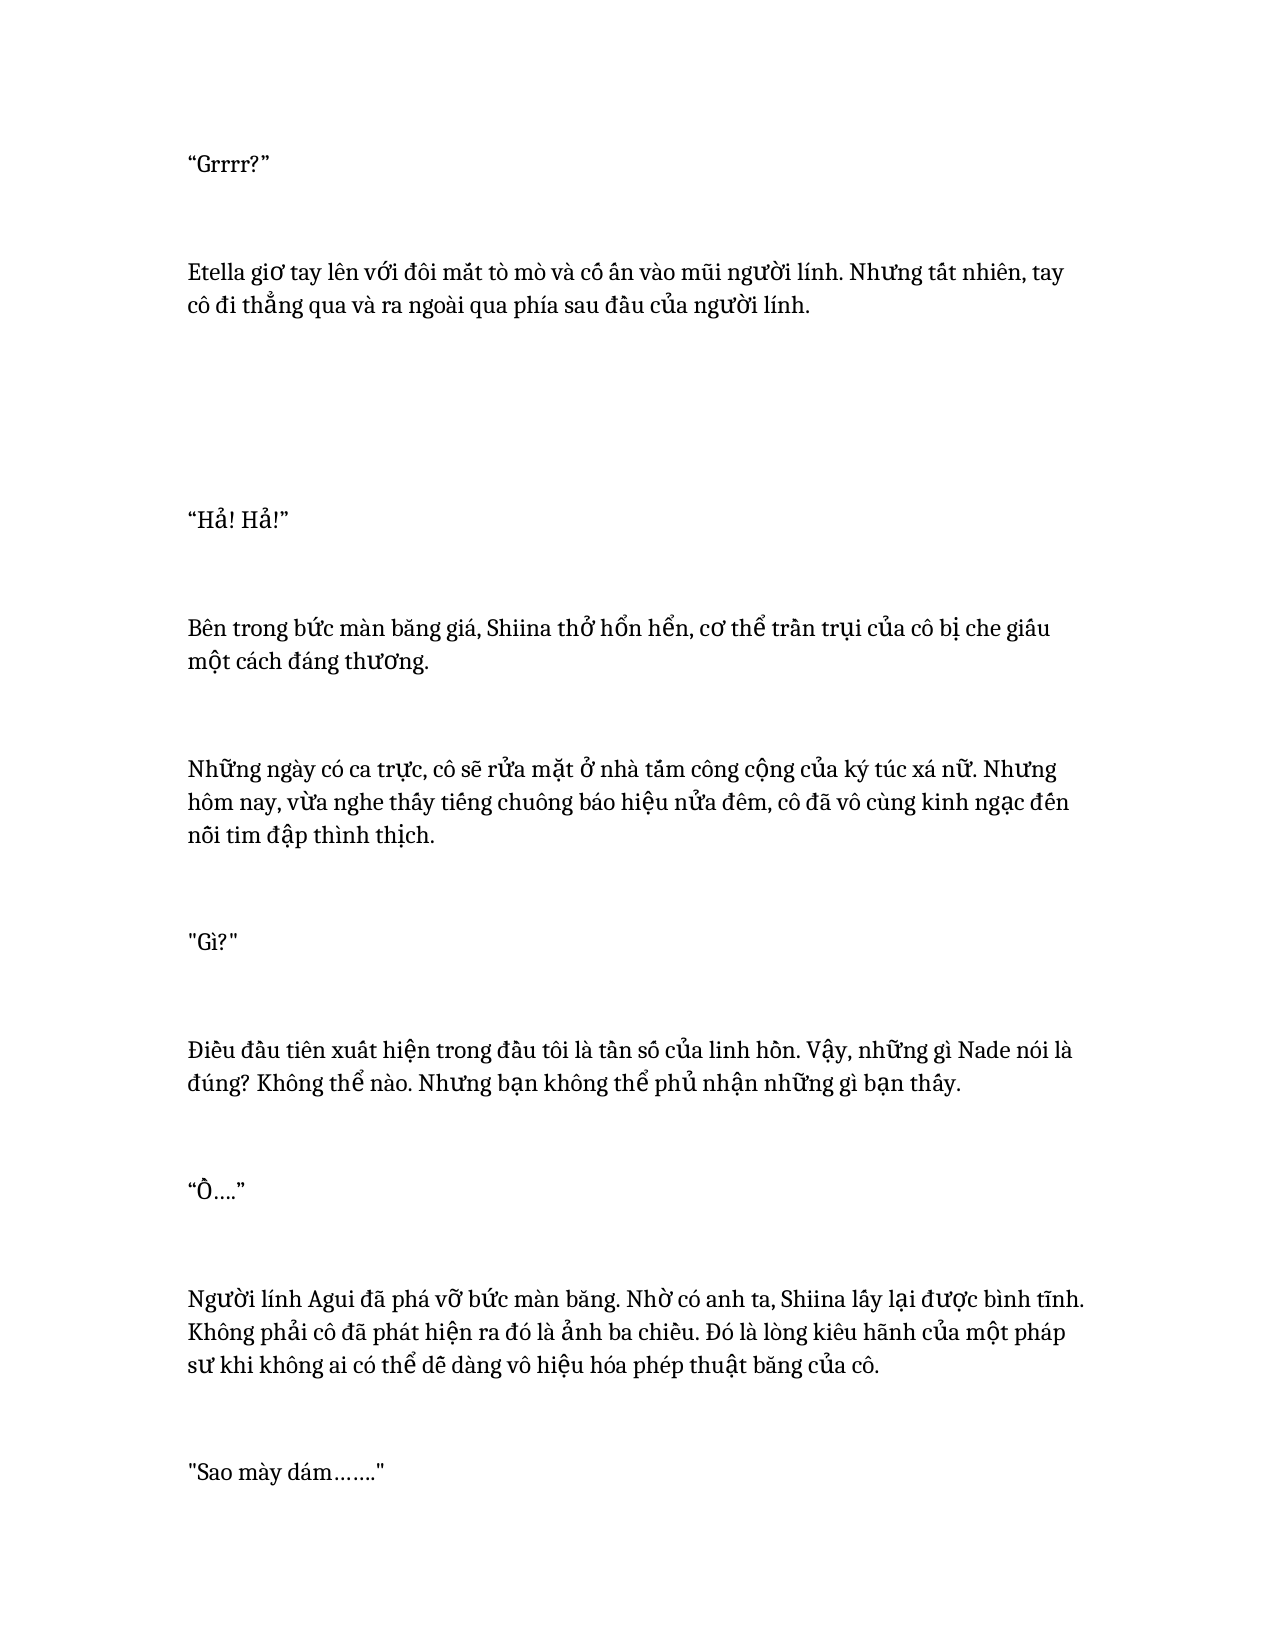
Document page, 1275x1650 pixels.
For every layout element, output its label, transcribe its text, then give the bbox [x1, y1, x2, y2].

text “Grrrr?” [187, 150, 1087, 179]
text Bên trong bức màn băng giá, Shiina thở hổn hển, cơ thể trần trụi của cô bị che giấu một cách đáng thương. [187, 614, 1087, 676]
text “Hả! Hả!” [187, 506, 1087, 535]
text Etella giơ tay lên với đôi mắt tò mò và cố ấn vào mũi người lính. Nhưng tất nhiên, tay cô đi thẳng qua và ra ngoài qua phía sau đầu của người lính. [187, 258, 1087, 319]
text Những ngày có ca trực, cô sẽ rửa mặt ở nhà tắm công cộng của ký túc xá nữ. Nhưng hôm nay, vừa nghe thấy tiếng chuông báo hiệu nửa đêm, cô đã vô cùng kinh ngạc đến nỗi tim đập thình thịch. [187, 754, 1087, 849]
text "Gì?" [187, 928, 1087, 957]
text Người lính Agui đã phá vỡ bức màn băng. Nhờ có anh ta, Shiina lấy lại được bình tĩnh. Không phải cô đã phát hiện ra đó là ảnh ba chiều. Đó là lòng kiêu hãnh của một pháp sư khi không ai có thể dễ dàng vô hiệu hóa phép thuật băng của cô. [187, 1284, 1087, 1379]
text "Sao mày dám……." [187, 1458, 1087, 1487]
text Điều đầu tiên xuất hiện trong đầu tôi là tần số của linh hồn. Vậy, những gì Nade nói là đúng? Không thể nào. Nhưng bạn không thể phủ nhận những gì bạn thấy. [187, 1036, 1087, 1098]
text “Ồ….” [187, 1177, 1087, 1206]
